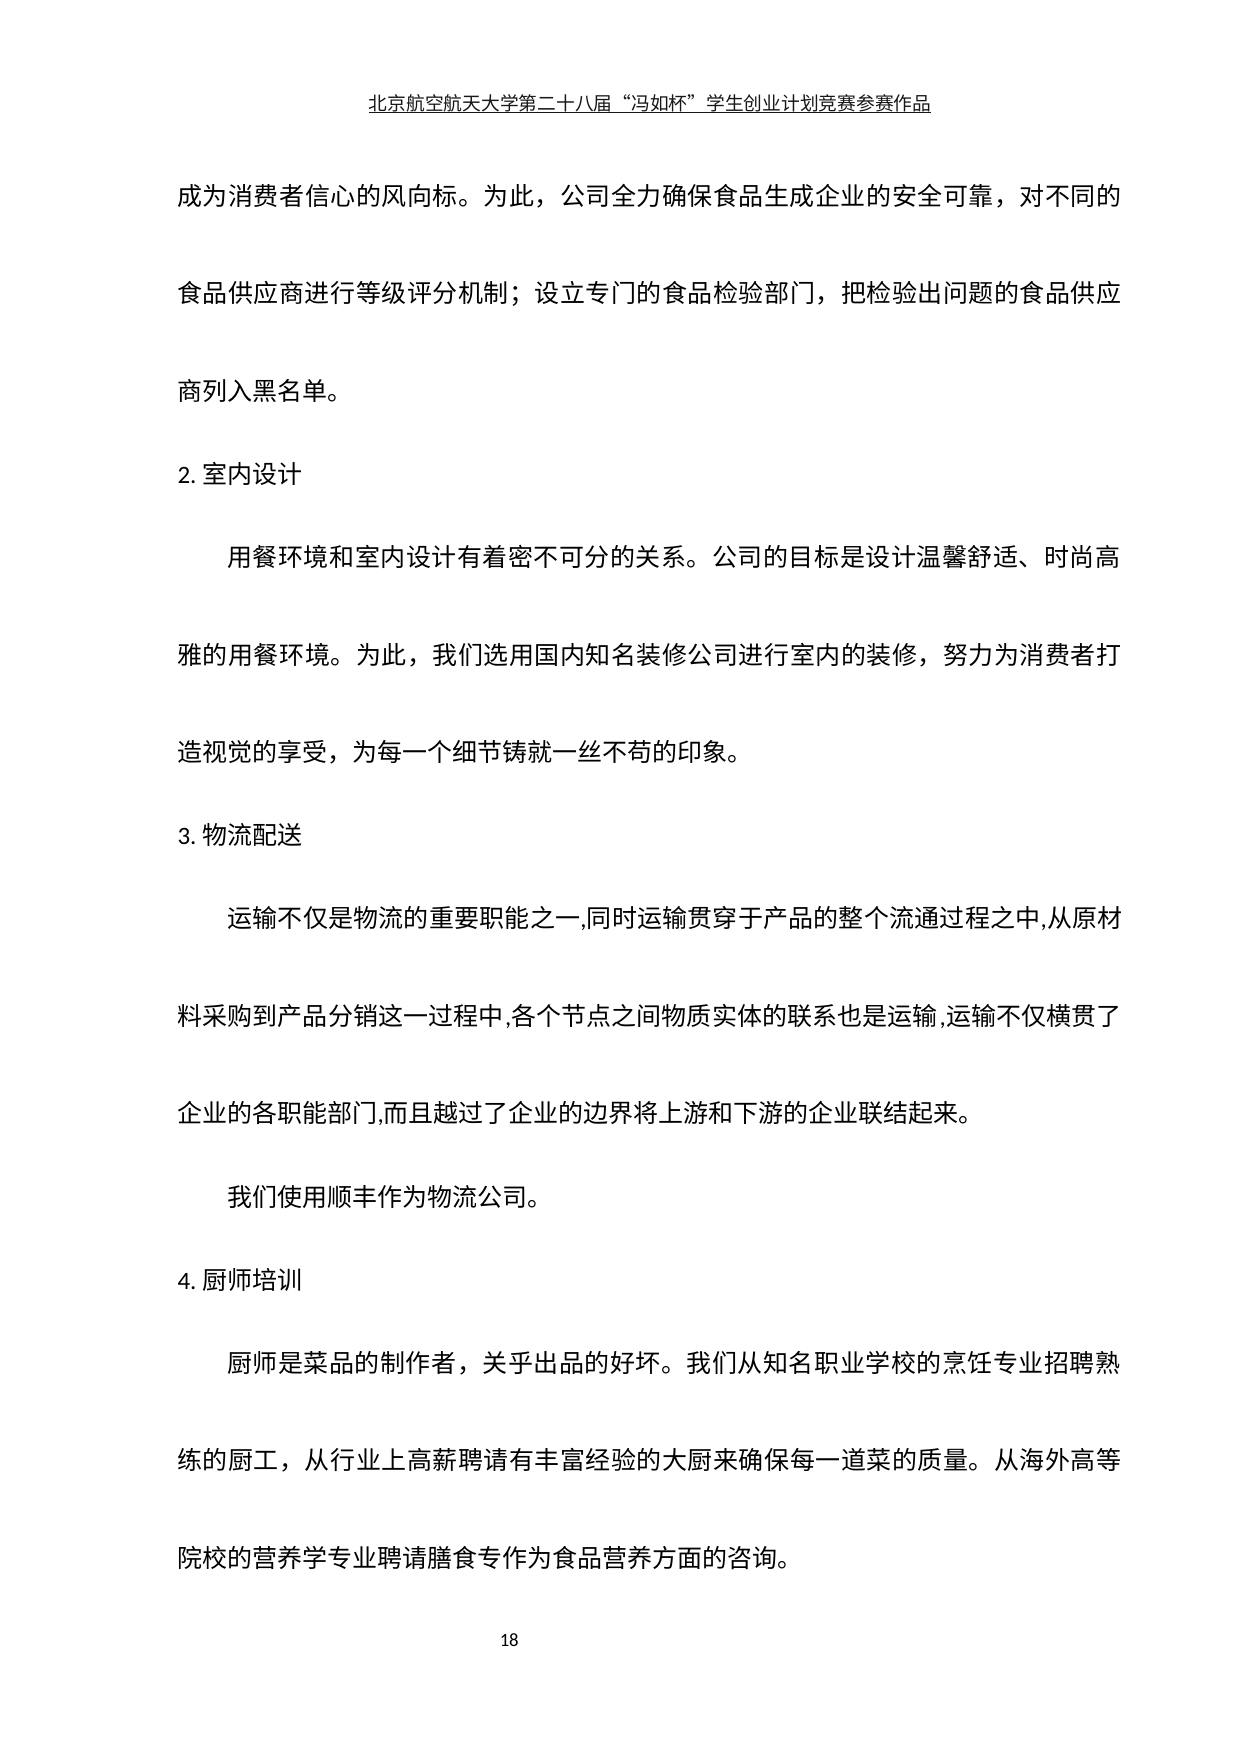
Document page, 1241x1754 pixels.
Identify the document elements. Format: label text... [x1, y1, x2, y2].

list 用餐环境和室内设计有着密不可分的关系。公司的目标是设计温馨舒适、时尚高雅的用餐环境。为此，我们选用国内知名装修公司进行室内的装修，努力为消费者打造视觉的享受，为每一个细节铸就一丝不苟的印象。 [177, 523, 1122, 783]
list 运输不仅是物流的重要职能之一,同时运输贯穿于产品的整个流通过程之中,从原材料采购到产品分销这一过程中,各个节点之间物质实体的联系也是运输,运输不仅横贯了企业的各职能部门,而且越过了企业的边界将上游和下游的企业联结起来。 [177, 884, 1122, 1144]
text 厨师是菜品的制作者，关乎出品的好坏。我们从知名职业学校的烹饪专业招聘熟练的厨工，从行业上高薪聘请有丰富经验的大厨来确保每一道菜的质量。从海外高等院校的营养学专业聘请膳食专作为食品营养方面的咨询。 [177, 1329, 1122, 1589]
list 厨师培训 [177, 1246, 1122, 1311]
list 物流配送 [177, 801, 1122, 866]
list 我们使用顺丰作为物流公司。 [177, 1163, 1122, 1228]
list 室内设计 [177, 440, 1122, 505]
